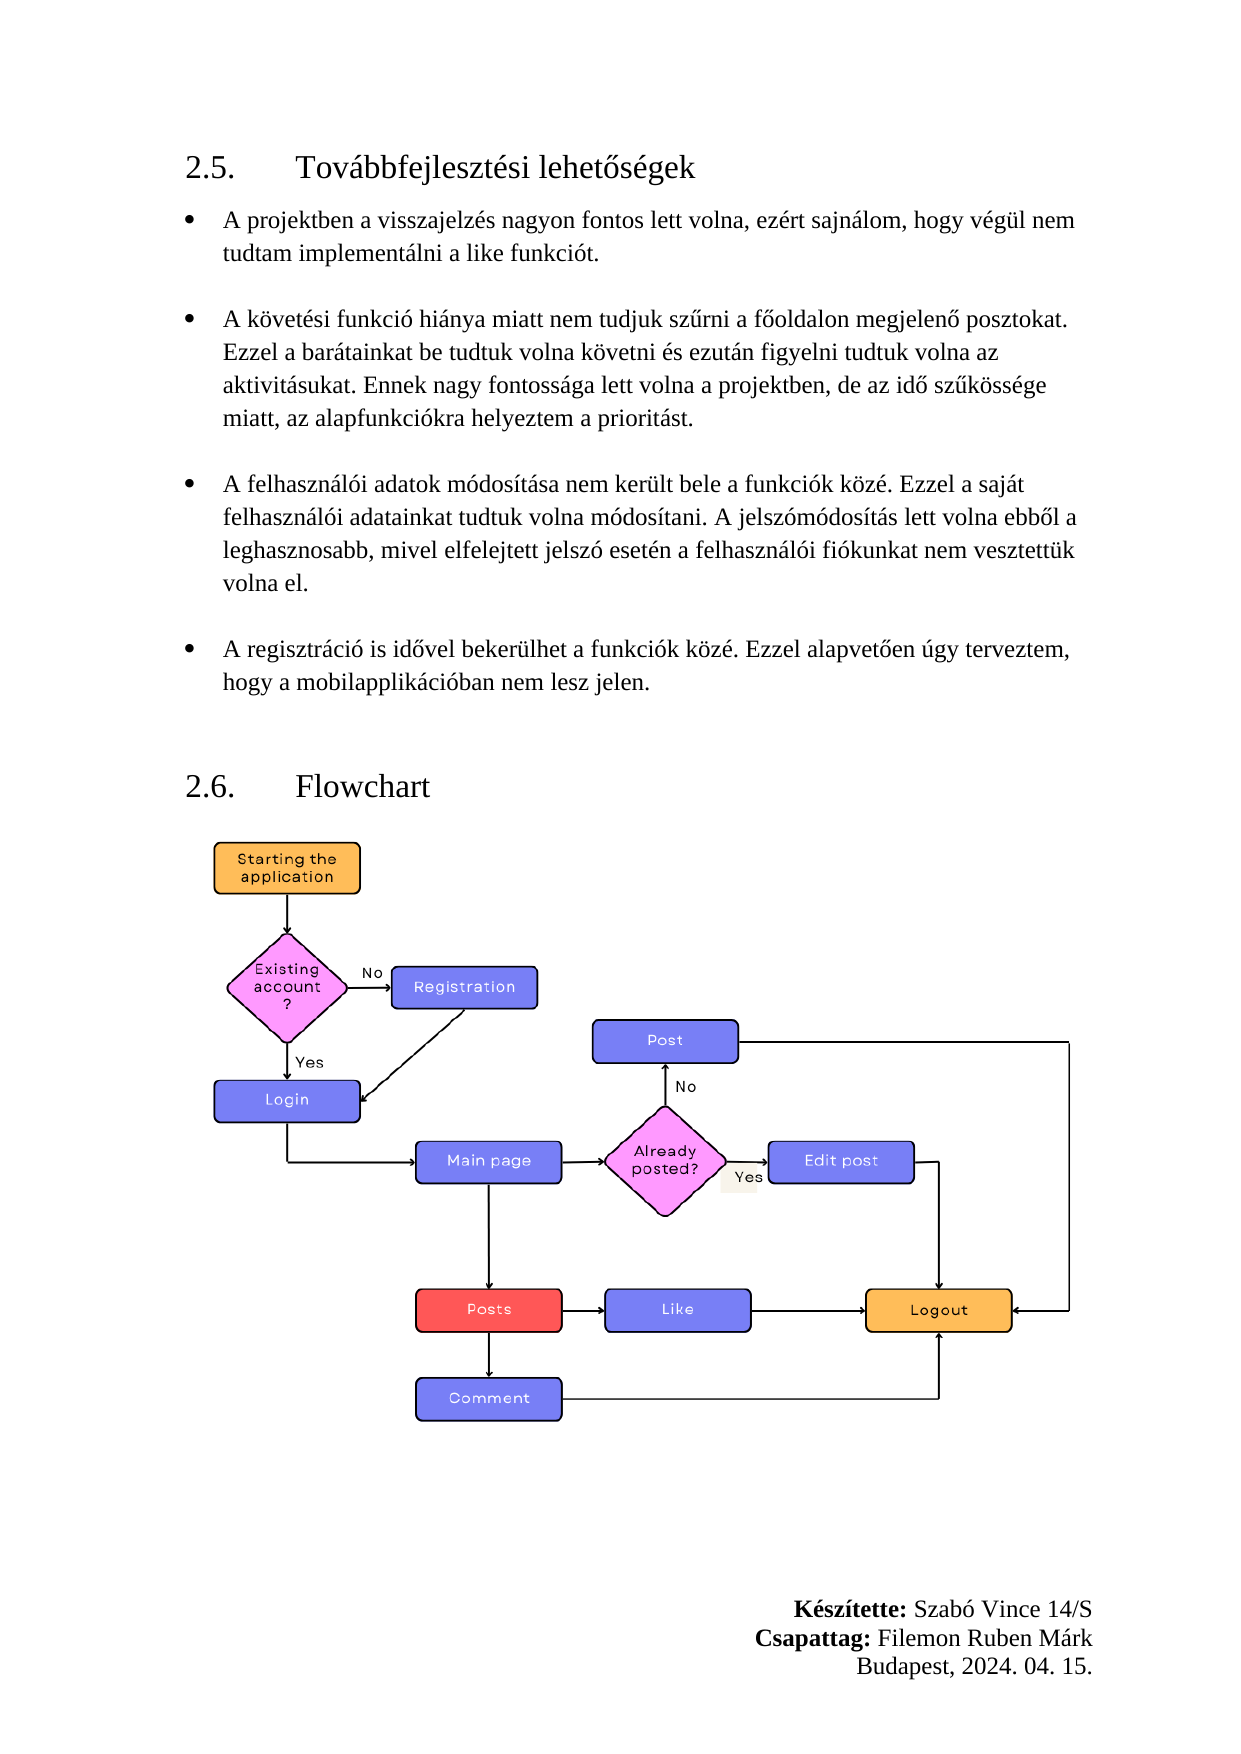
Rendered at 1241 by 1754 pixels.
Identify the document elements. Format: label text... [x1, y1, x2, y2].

picture [147, 823, 1093, 1533]
list A regisztráció is idővel bekerülhet a funkciók közé. Ezzel alapvetően úgy terveztem, hogy a mobilapplikációban nem lesz jelen. [185, 634, 1093, 696]
list A követési funkció hiánya miatt nem tudjuk szűrni a főoldalon megjelenő posztokat. Ezzel a barátainkat be tudtuk volna követni és ezután figyelni tudtuk volna az aktivitásukat. Ennek nagy fontossága lett volna a projektben, de az idő szűkössége miatt, az alapfunkciókra helyeztem a prioritást. [185, 304, 1093, 432]
list A felhasználói adatok módosítása nem került bele a funkciók közé. Ezzel a saját felhasználói adatainkat tudtuk volna módosítani. A jelszómódosítás lett volna ebből a leghasznosabb, mivel elfelejtett jelszó esetén a felhasználói fiókunkat nem vesztettük volna el. [185, 469, 1093, 597]
list A projektben a visszajelzés nagyon fontos lett volna, ezért sajnálom, hogy végül nem tudtam implementálni a like funkciót. [185, 205, 1093, 267]
text Flowchart [185, 766, 1093, 805]
text Továbbfejlesztési lehetőségek [185, 148, 1093, 186]
